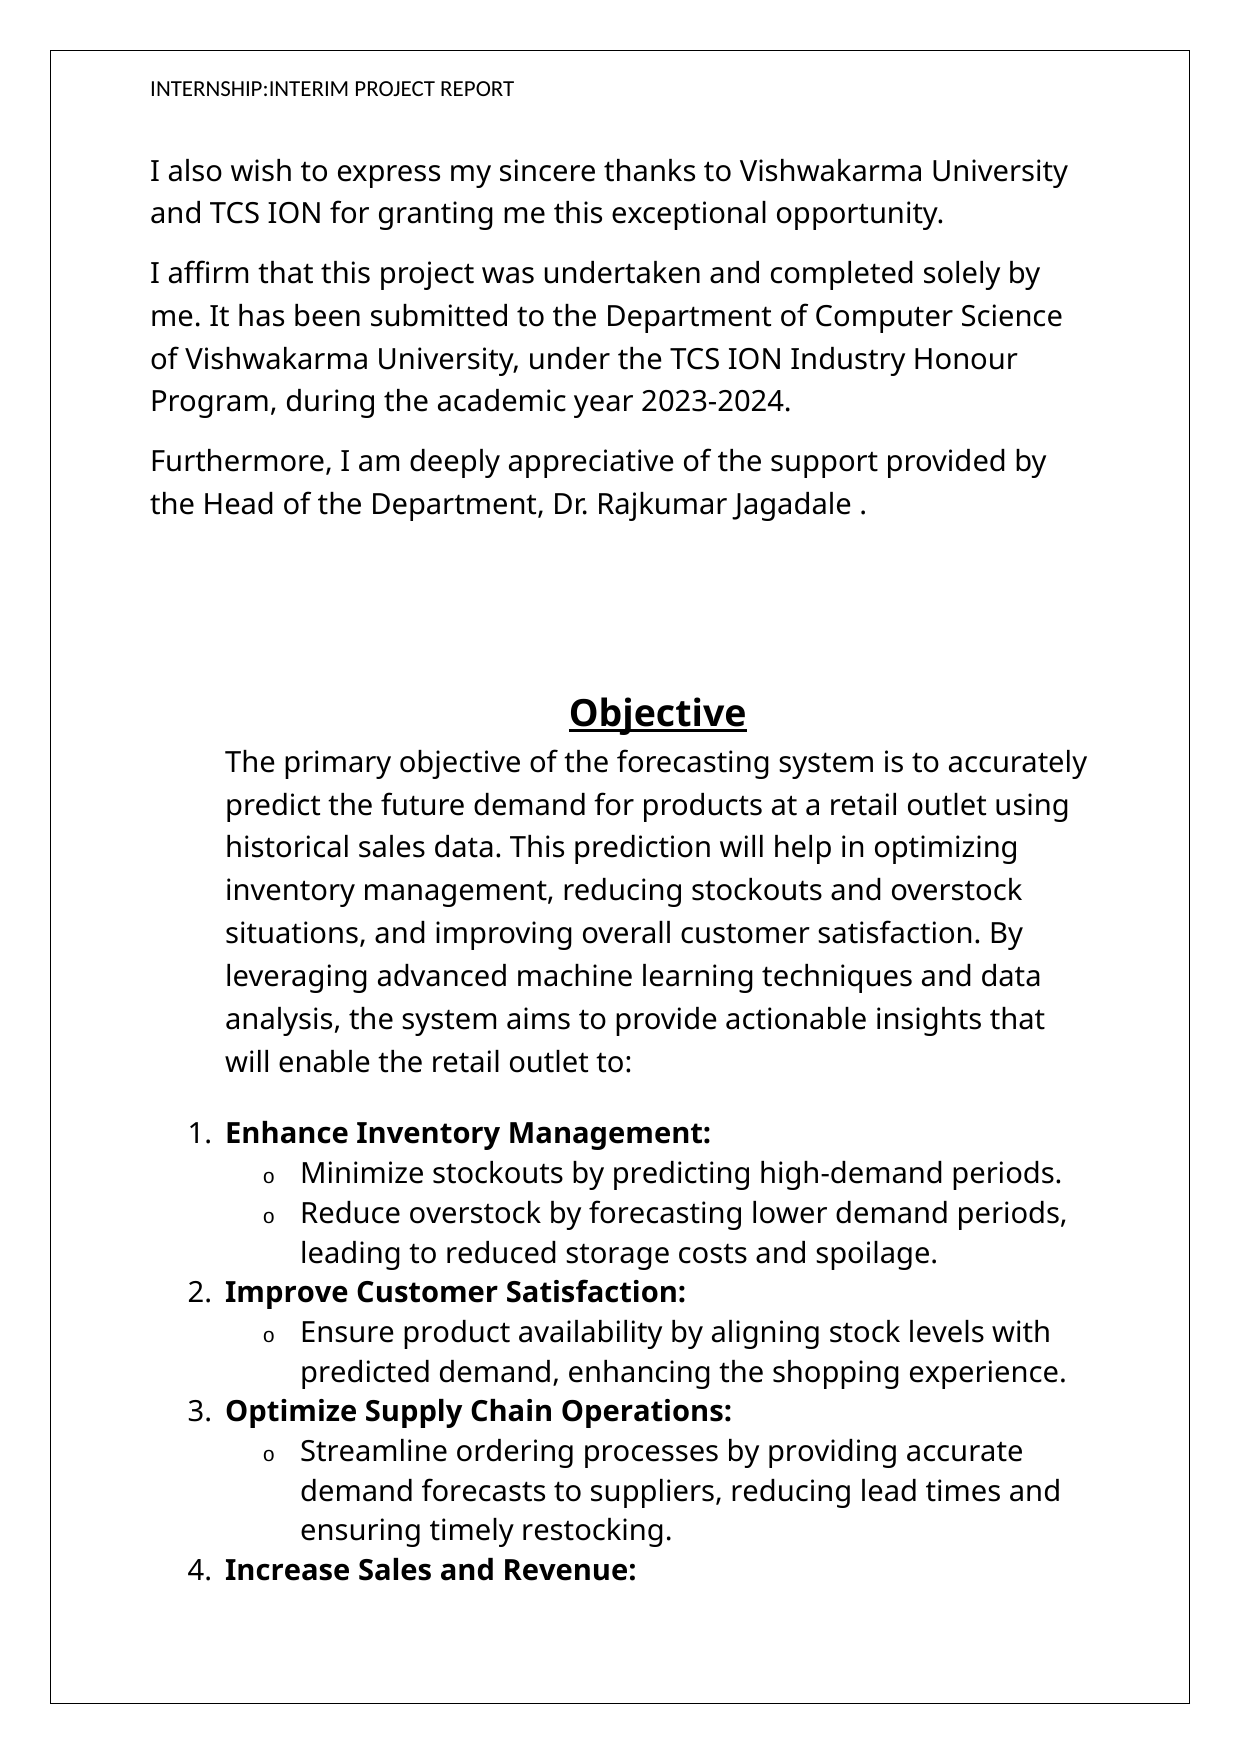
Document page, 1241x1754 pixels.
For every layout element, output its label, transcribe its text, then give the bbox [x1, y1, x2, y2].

list Optimize Supply Chain Operations: [187, 1391, 1090, 1430]
list Increase Sales and Revenue: [187, 1549, 1090, 1589]
list The primary objective of the forecasting system is to accurately predict the future demand for products at a retail outlet using historical sales data. This prediction will help in optimizing inventory management, reducing stockouts and overstock situations, and improving overall customer satisfaction. By leveraging advanced machine learning techniques and data analysis, the system aims to provide actionable insights that will enable the retail outlet to: [225, 741, 1090, 1081]
text Furthermore, I am deeply appreciative of the support provided by the Head of the Department, Dr. Rajkumar Jagadale . [150, 440, 1090, 523]
list Enhance Inventory Management: [187, 1113, 1090, 1152]
list Objective [225, 686, 1090, 737]
list Minimize stockouts by predicting high-demand periods. [262, 1152, 1090, 1192]
list Reduce overstock by forecasting lower demand periods, leading to reduced storage costs and spoilage. [262, 1192, 1090, 1272]
list Ensure product availability by aligning stock levels with predicted demand, enhancing the shopping experience. [262, 1311, 1090, 1391]
text I also wish to express my sincere thanks to Vishwakarma University and TCS ION for granting me this exceptional opportunity. [150, 150, 1090, 232]
text I affirm that this project was undertaken and completed solely by me. It has been submitted to the Department of Computer Science of Vishwakarma University, under the TCS ION Industry Honour Program, during the academic year 2023-2024. [150, 252, 1090, 420]
list Streamline ordering processes by providing accurate demand forecasts to suppliers, reducing lead times and ensuring timely restocking. [262, 1430, 1090, 1549]
list Improve Customer Satisfaction: [187, 1272, 1090, 1311]
